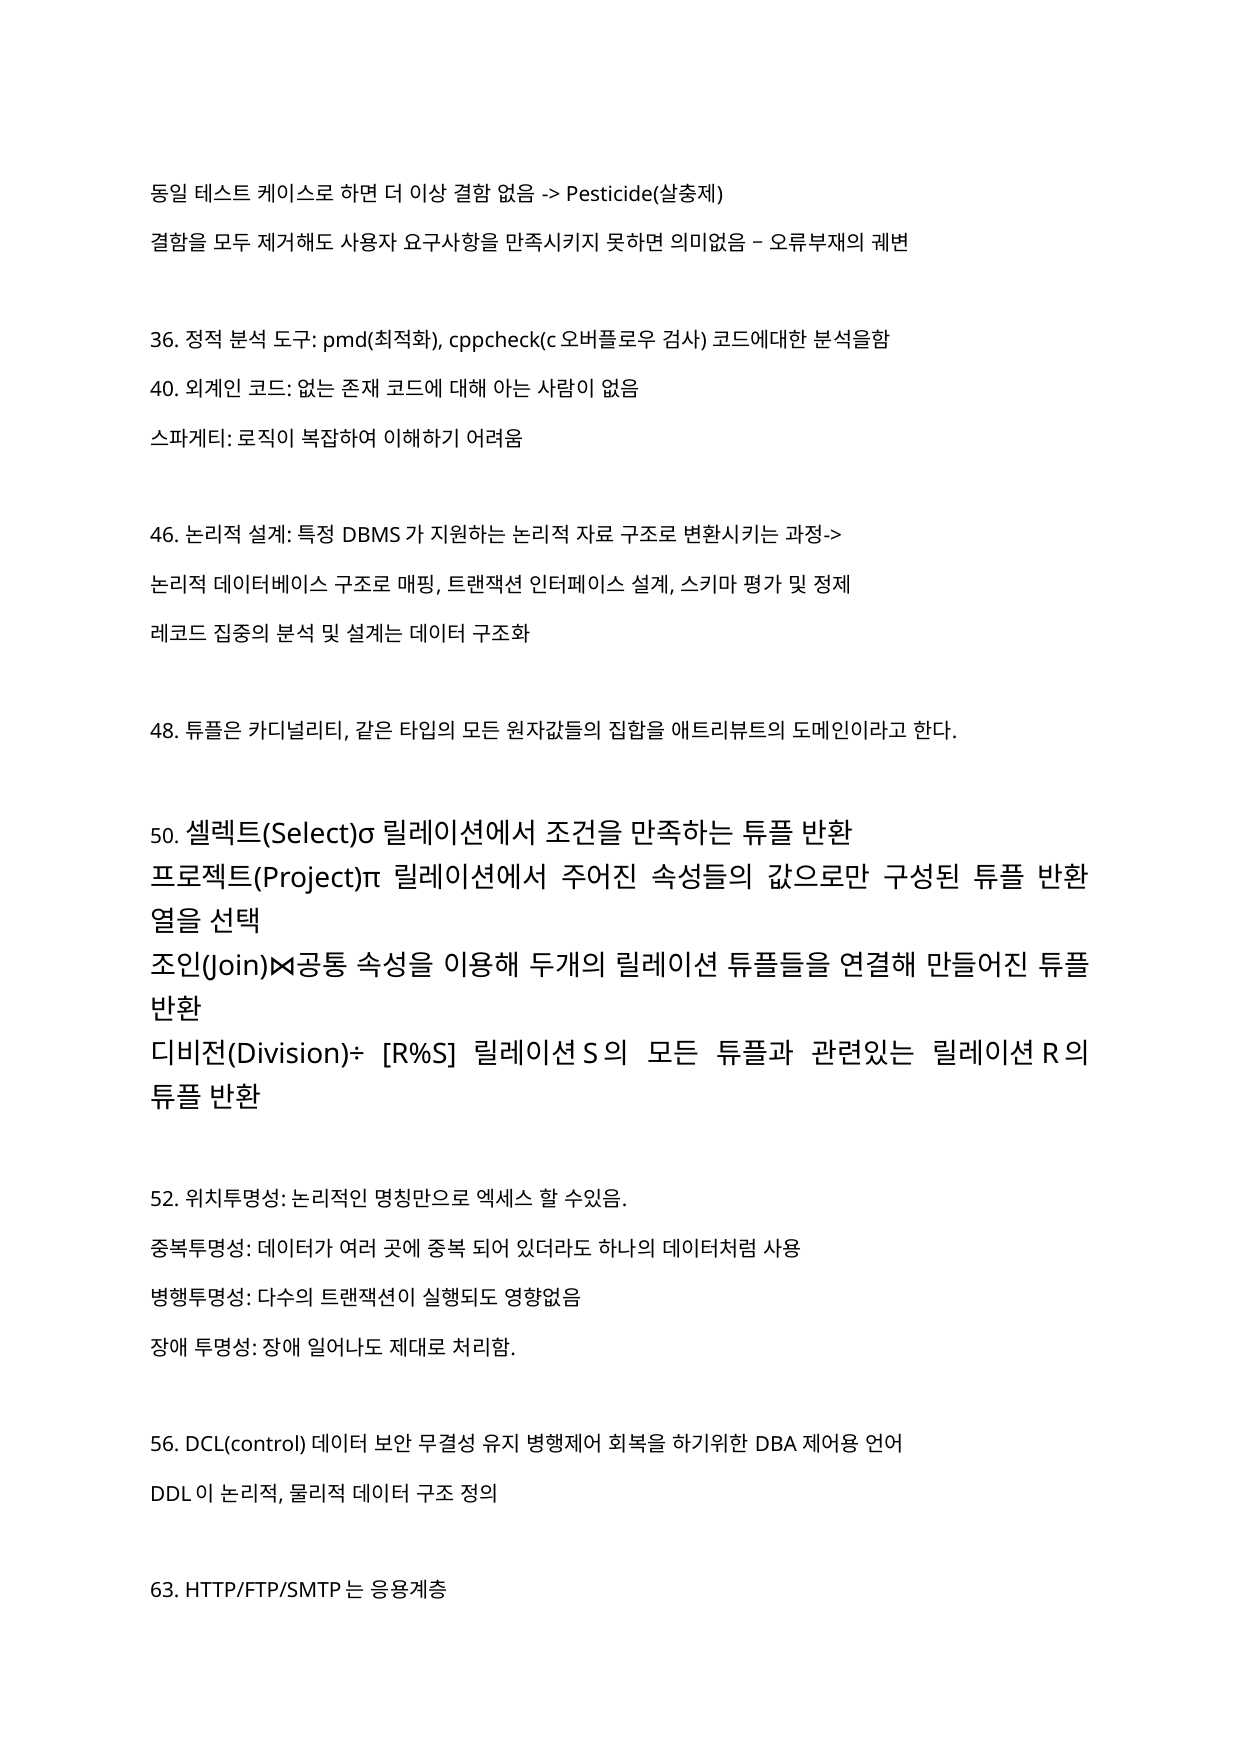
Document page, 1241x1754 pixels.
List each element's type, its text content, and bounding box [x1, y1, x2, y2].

text 52. 위치투명성: 논리적인 명칭만으로 엑세스 할 수있음. [150, 1183, 1090, 1213]
text 동일 테스트 케이스로 하면 더 이상 결함 없음 -> Pesticide(살충제) [150, 177, 1090, 207]
text 40. 외계인 코드: 없는 존재 코드에 대해 아는 사람이 없음 [150, 372, 1090, 403]
text 장애 투명성: 장애 일어나도 제대로 처리함. [150, 1331, 1090, 1361]
text 50. 셀렉트(Select)σ 릴레이션에서 조건을 만족하는 튜플 반환 프로젝트(Project)π 릴레이션에서 주어진 속성들의 값으로만 구성된 튜플 반환 열을 선택 조인(Join)⋈공통 속성을 이용해 두개의 릴레이션 튜플들을 연결해 만들어진 튜플 반환 디비전(Division)÷ [R%S] 릴레이션S의 모든 튜플과 관련있는 릴레이션R의 튜플 반환 [150, 811, 1090, 1115]
text 56. DCL(control) 데이터 보안 무결성 유지 병행제어 회복을 하기위한 DBA 제어용 언어 [150, 1427, 1090, 1458]
text DDL이 논리적, 물리적 데이터 구조 정의 [150, 1477, 1090, 1507]
text 36. 정적 분석 도구: pmd(최적화), cppcheck(c오버플로우 검사) 코드에대한 분석을함 [150, 323, 1090, 353]
text 병행투명성: 다수의 트랜잭션이 실행되도 영향없음 [150, 1281, 1090, 1312]
text 스파게티: 로직이 복잡하여 이해하기 어려움 [150, 422, 1090, 452]
text 결함을 모두 제거해도 사용자 요구사항을 만족시키지 못하면 의미없음 – 오류부재의 궤변 [150, 227, 1090, 257]
text 48. 튜플은 카디널리티, 같은 타입의 모든 원자값들의 집합을 애트리뷰트의 도메인이라고 한다. [150, 714, 1090, 744]
text 중복투명성: 데이터가 여러 곳에 중복 되어 있더라도 하나의 데이터처럼 사용 [150, 1232, 1090, 1262]
text 논리적 데이터베이스 구조로 매핑, 트랜잭션 인터페이스 설계, 스키마 평가 및 정제 [150, 568, 1090, 598]
text 레코드 집중의 분석 및 설계는 데이터 구조화 [150, 617, 1090, 647]
text 46. 논리적 설계: 특정 DBMS가 지원하는 논리적 자료 구조로 변환시키는 과정-> [150, 518, 1090, 549]
text 63. HTTP/FTP/SMTP는 응용계층 [150, 1573, 1090, 1604]
